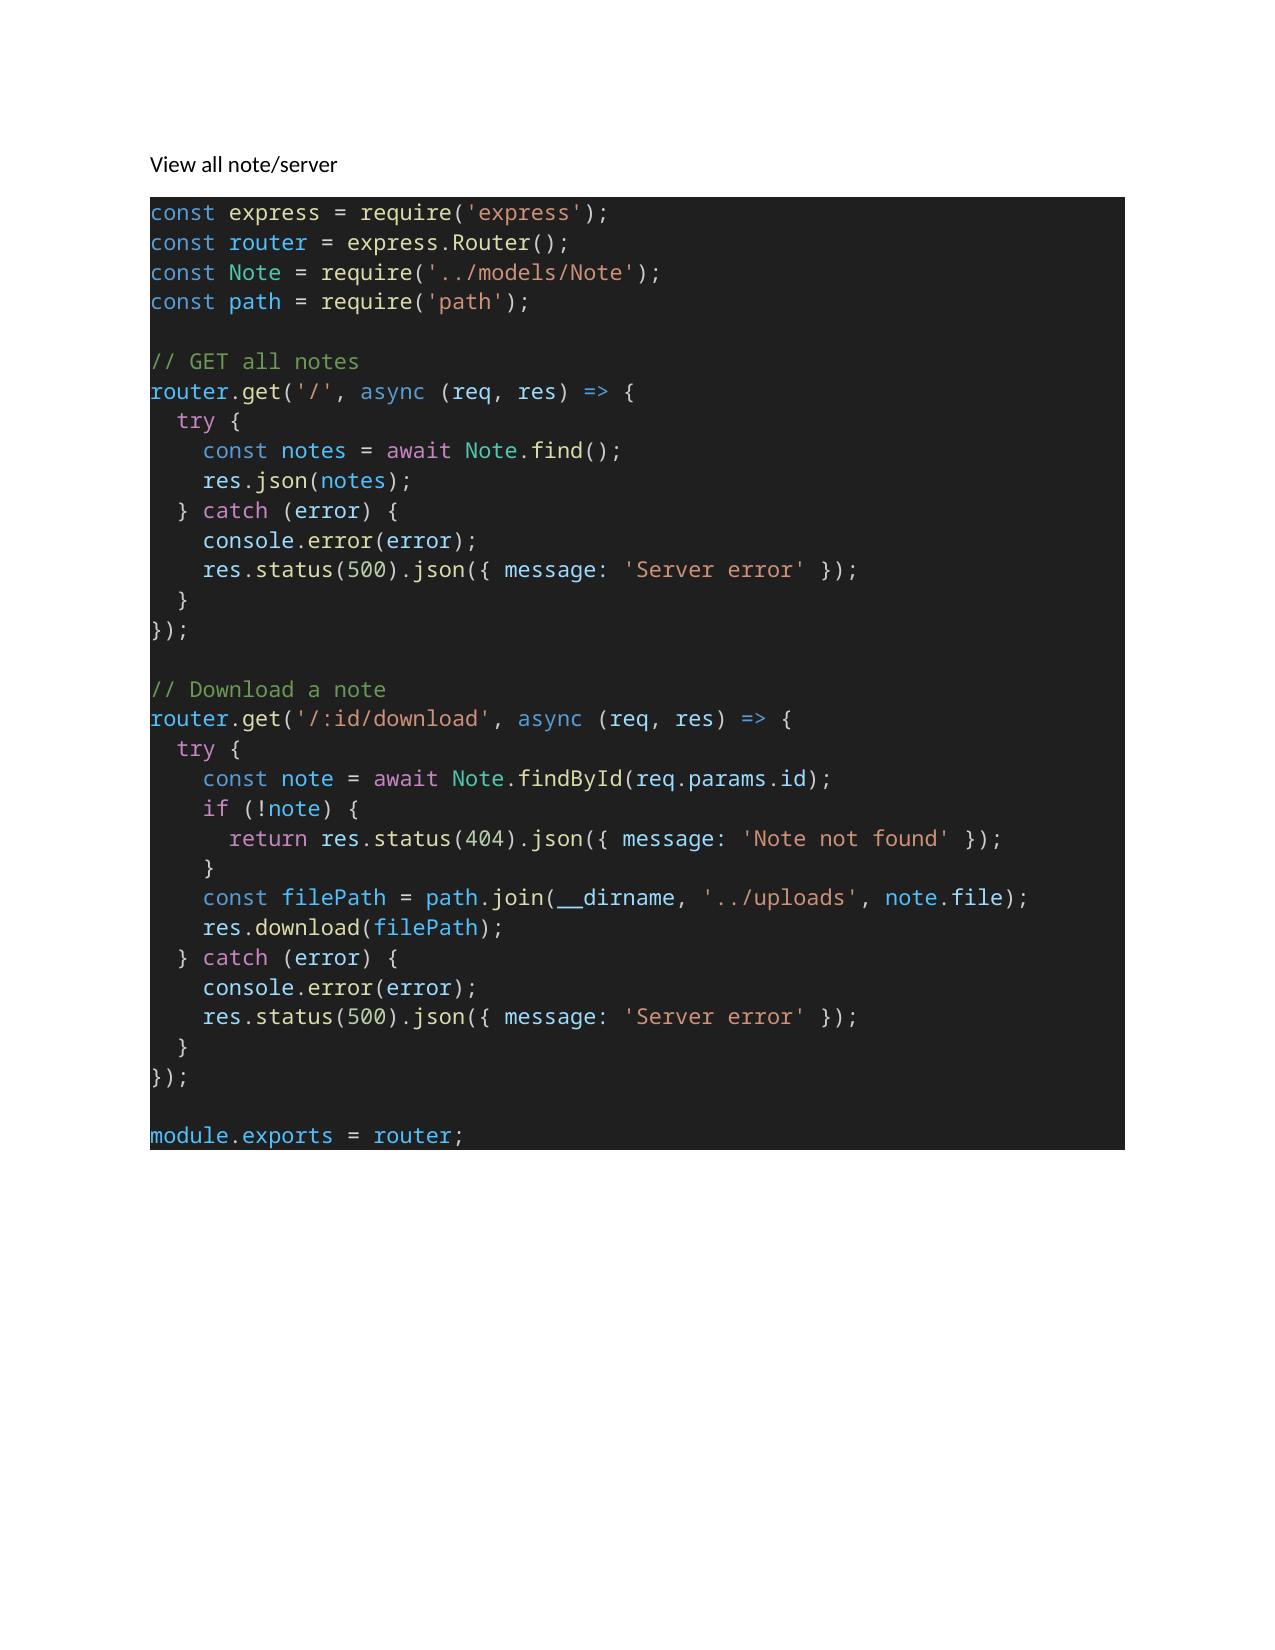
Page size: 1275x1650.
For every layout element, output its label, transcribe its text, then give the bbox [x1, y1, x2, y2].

text } catch (error) { [150, 942, 1125, 971]
text try { [150, 733, 1125, 763]
text router.get('/', async (req, res) => { [150, 376, 1125, 405]
text } [150, 852, 1125, 882]
text View all note/server [150, 150, 1125, 178]
text const notes = await Note.find(); [150, 435, 1125, 465]
text } catch (error) { [150, 495, 1125, 524]
text return res.status(404).json({ message: 'Note not found' }); [150, 822, 1125, 852]
text const path = require('path'); [150, 286, 1125, 316]
text try { [150, 405, 1125, 435]
text if (!note) { [150, 793, 1125, 822]
text router.get('/:id/download', async (req, res) => { [150, 703, 1125, 733]
text }); [150, 614, 1125, 644]
text const express = require('express'); [150, 197, 1125, 227]
text } [150, 584, 1125, 614]
text res.status(500).json({ message: 'Server error' }); [150, 1001, 1125, 1031]
text const note = await Note.findById(req.params.id); [150, 763, 1125, 793]
text }); [150, 1061, 1125, 1091]
text res.download(filePath); [150, 912, 1125, 942]
text const Note = require('../models/Note'); [150, 256, 1125, 286]
text } [150, 1031, 1125, 1061]
text res.json(notes); [150, 465, 1125, 495]
text // Download a note [150, 673, 1125, 703]
text module.exports = router; [150, 1120, 1125, 1150]
text // GET all notes [150, 346, 1125, 376]
text const filePath = path.join(__dirname, '../uploads', note.file); [150, 882, 1125, 912]
text console.error(error); [150, 524, 1125, 554]
text res.status(500).json({ message: 'Server error' }); [150, 554, 1125, 584]
text const router = express.Router(); [150, 227, 1125, 256]
text console.error(error); [150, 971, 1125, 1001]
